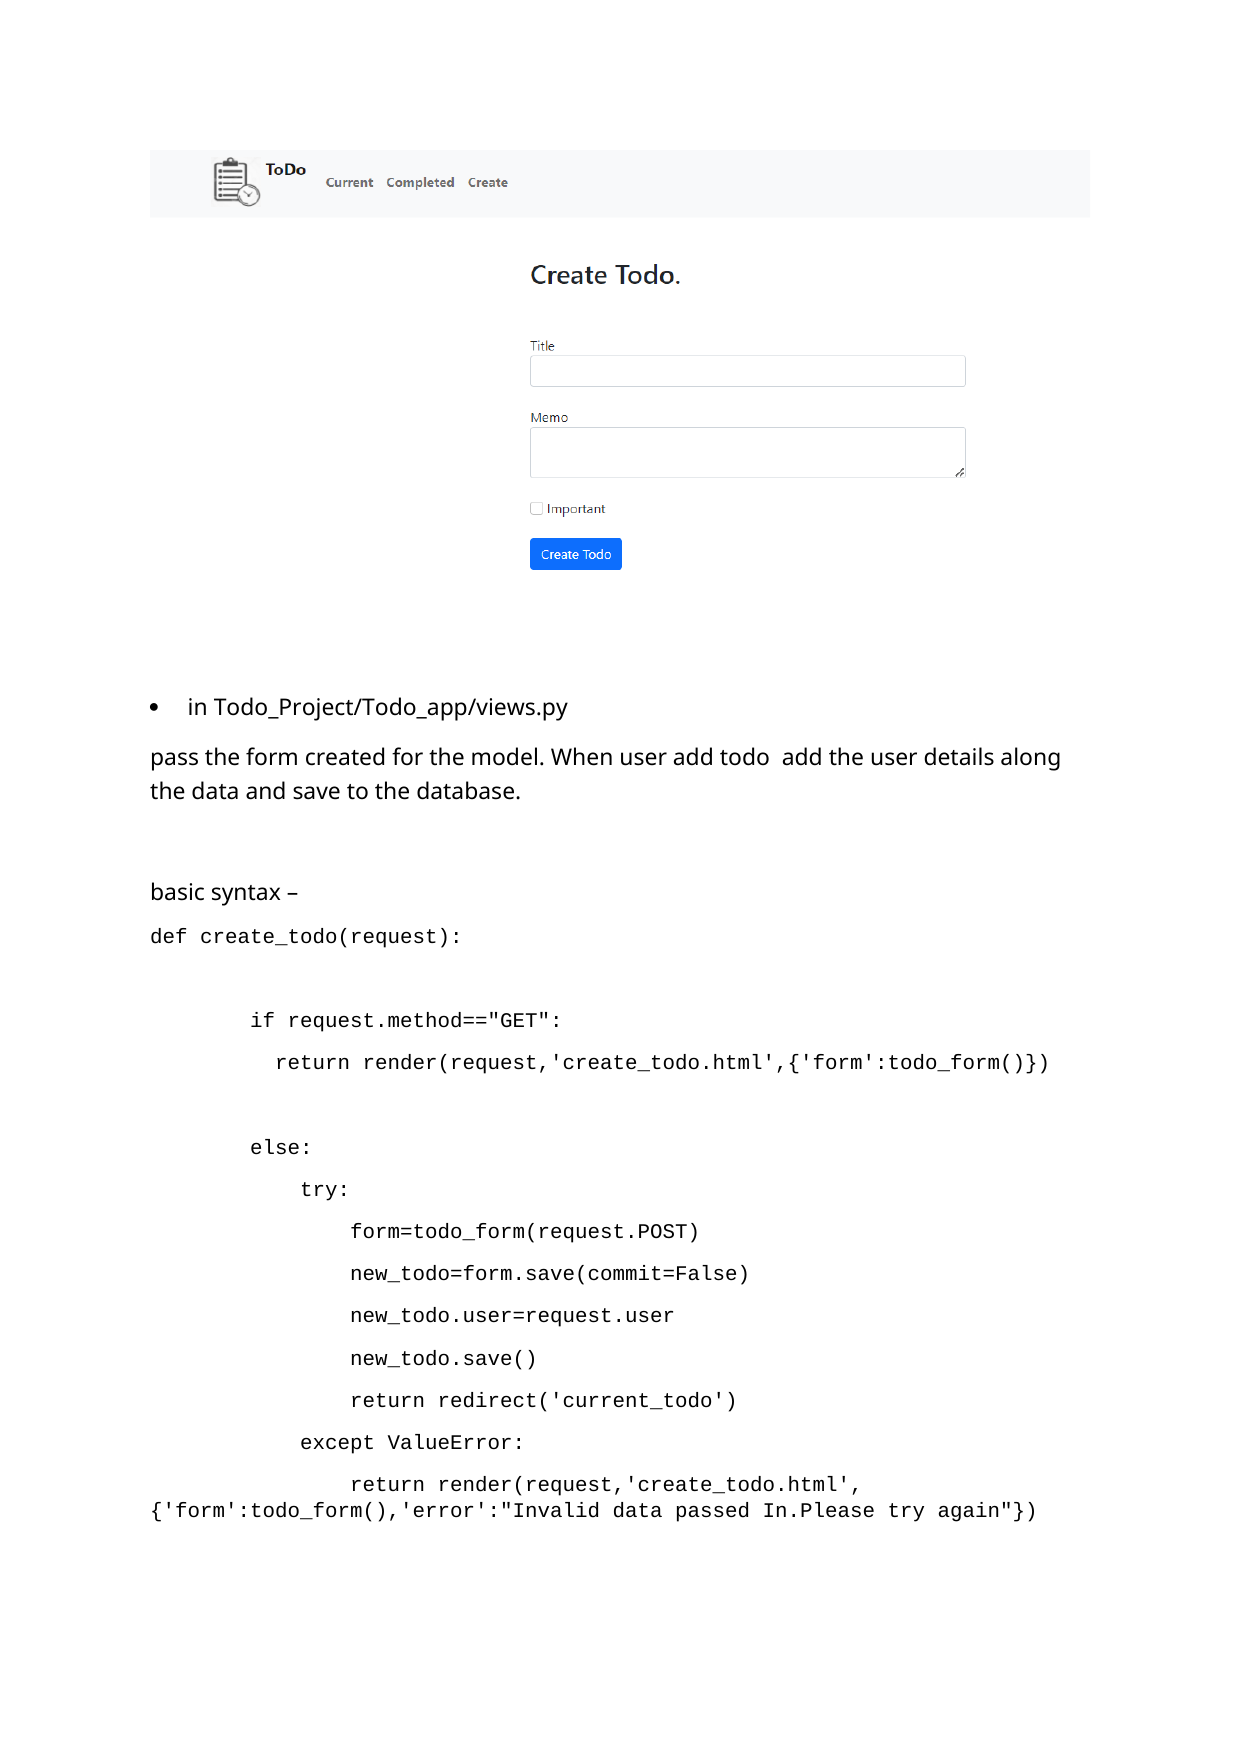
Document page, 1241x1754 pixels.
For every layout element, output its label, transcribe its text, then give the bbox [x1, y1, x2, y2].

text pass the form created for the model. When user add todo add the user details along the data and save to the database. [150, 741, 1090, 806]
text return render(request,'create_todo.html',{'form':todo_form(),'error':"Invalid data passed In.Please try again"}) [150, 1474, 1090, 1523]
text except ValueError: [150, 1432, 1090, 1456]
text form=todo_form(request.POST) [150, 1221, 1090, 1245]
text basic syntax – [150, 875, 1090, 907]
text new_todo=form.save(commit=False) [150, 1263, 1090, 1287]
text return redirect('current_todo') [150, 1390, 1090, 1413]
list in Todo_Project/Todo_app/views.py [150, 690, 1090, 722]
text if request.method=="GET": [150, 1010, 1090, 1034]
picture [150, 150, 1091, 625]
text return render(request,'create_todo.html',{'form':todo_form()}) [150, 1052, 1090, 1076]
text def create_todo(request): [150, 926, 1090, 949]
text try: [150, 1179, 1090, 1203]
text else: [150, 1137, 1090, 1160]
text new_todo.save() [150, 1348, 1090, 1371]
text new_todo.user=request.user [150, 1306, 1090, 1329]
